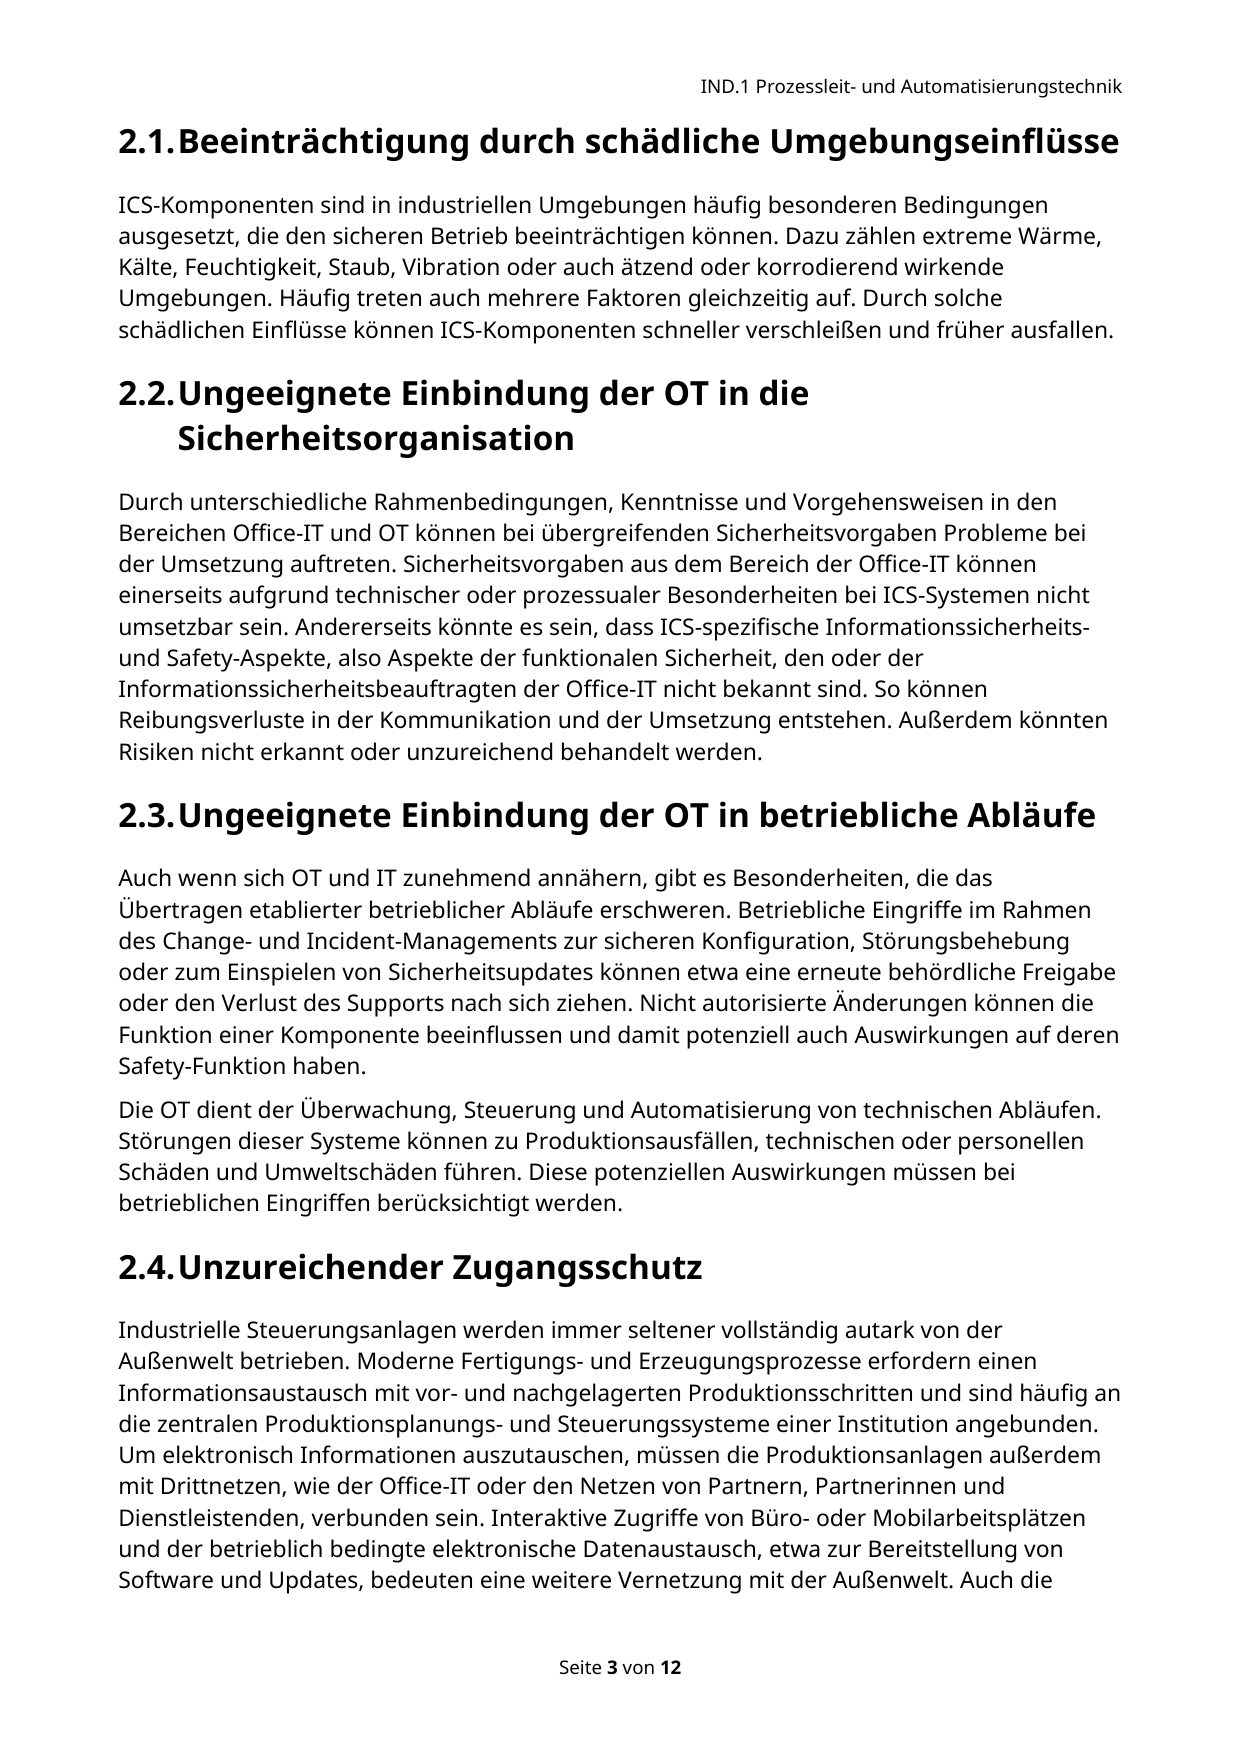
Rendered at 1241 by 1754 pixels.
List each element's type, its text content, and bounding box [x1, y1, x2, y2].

text Auch wenn sich OT und IT zunehmend annähern, gibt es Besonderheiten, die das Übertragen etablierter betrieblicher Abläufe erschweren. Betriebliche Eingriffe im Rahmen des Change- und Incident-Managements zur sicheren Konfiguration, Störungsbehebung oder zum Einspielen von Sicherheitsupdates können etwa eine erneute behördliche Freigabe oder den Verlust des Supports nach sich ziehen. Nicht autorisierte Änderungen können die Funktion einer Komponente beeinflussen und damit potenziell auch Auswirkungen auf deren Safety-Funktion haben. [118, 862, 1122, 1081]
subtitle Ungeeignete Einbindung der OT in betriebliche Abläufe [118, 792, 1122, 837]
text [118, 1314, 1122, 1595]
text Die OT dient der Überwachung, Steuerung und Automatisierung von technischen Abläufen. Störungen dieser Systeme können zu Produktionsausfällen, technischen oder personellen Schäden und Umweltschäden führen. Diese potenziellen Auswirkungen müssen bei betrieblichen Eingriffen berücksichtigt werden. [118, 1093, 1122, 1218]
subtitle Ungeeignete Einbindung der OT in die Sicherheitsorganisation [118, 370, 1122, 461]
subtitle Beeinträchtigung durch schädliche Umgebungseinflüsse [118, 118, 1122, 163]
text Durch unterschiedliche Rahmenbedingungen, Kenntnisse und Vorgehensweisen in den Bereichen Office-IT und OT können bei übergreifenden Sicherheitsvorgaben Probleme bei der Umsetzung auftreten. Sicherheitsvorgaben aus dem Bereich der Office-IT können einerseits aufgrund technischer oder prozessualer Besonderheiten bei ICS-Systemen nicht umsetzbar sein. Andererseits könnte es sein, dass ICS-spezifische Informationssicherheits- und Safety-Aspekte, also Aspekte der funktionalen Sicherheit, den oder der Informationssicherheitsbeauftragten der Office-IT nicht bekannt sind. So können Reibungsverluste in der Kommunikation und der Umsetzung entstehen. Außerdem könnten Risiken nicht erkannt oder unzureichend behandelt werden. [118, 486, 1122, 767]
text ICS-Komponenten sind in industriellen Umgebungen häufig besonderen Bedingungen ausgesetzt, die den sicheren Betrieb beeinträchtigen können. Dazu zählen extreme Wärme, Kälte, Feuchtigkeit, Staub, Vibration oder auch ätzend oder korrodierend wirkende Umgebungen. Häufig treten auch mehrere Faktoren gleichzeitig auf. Durch solche schädlichen Einflüsse können ICS-Komponenten schneller verschleißen und früher ausfallen. [118, 188, 1122, 345]
subtitle Unzureichender Zugangsschutz [118, 1243, 1122, 1289]
